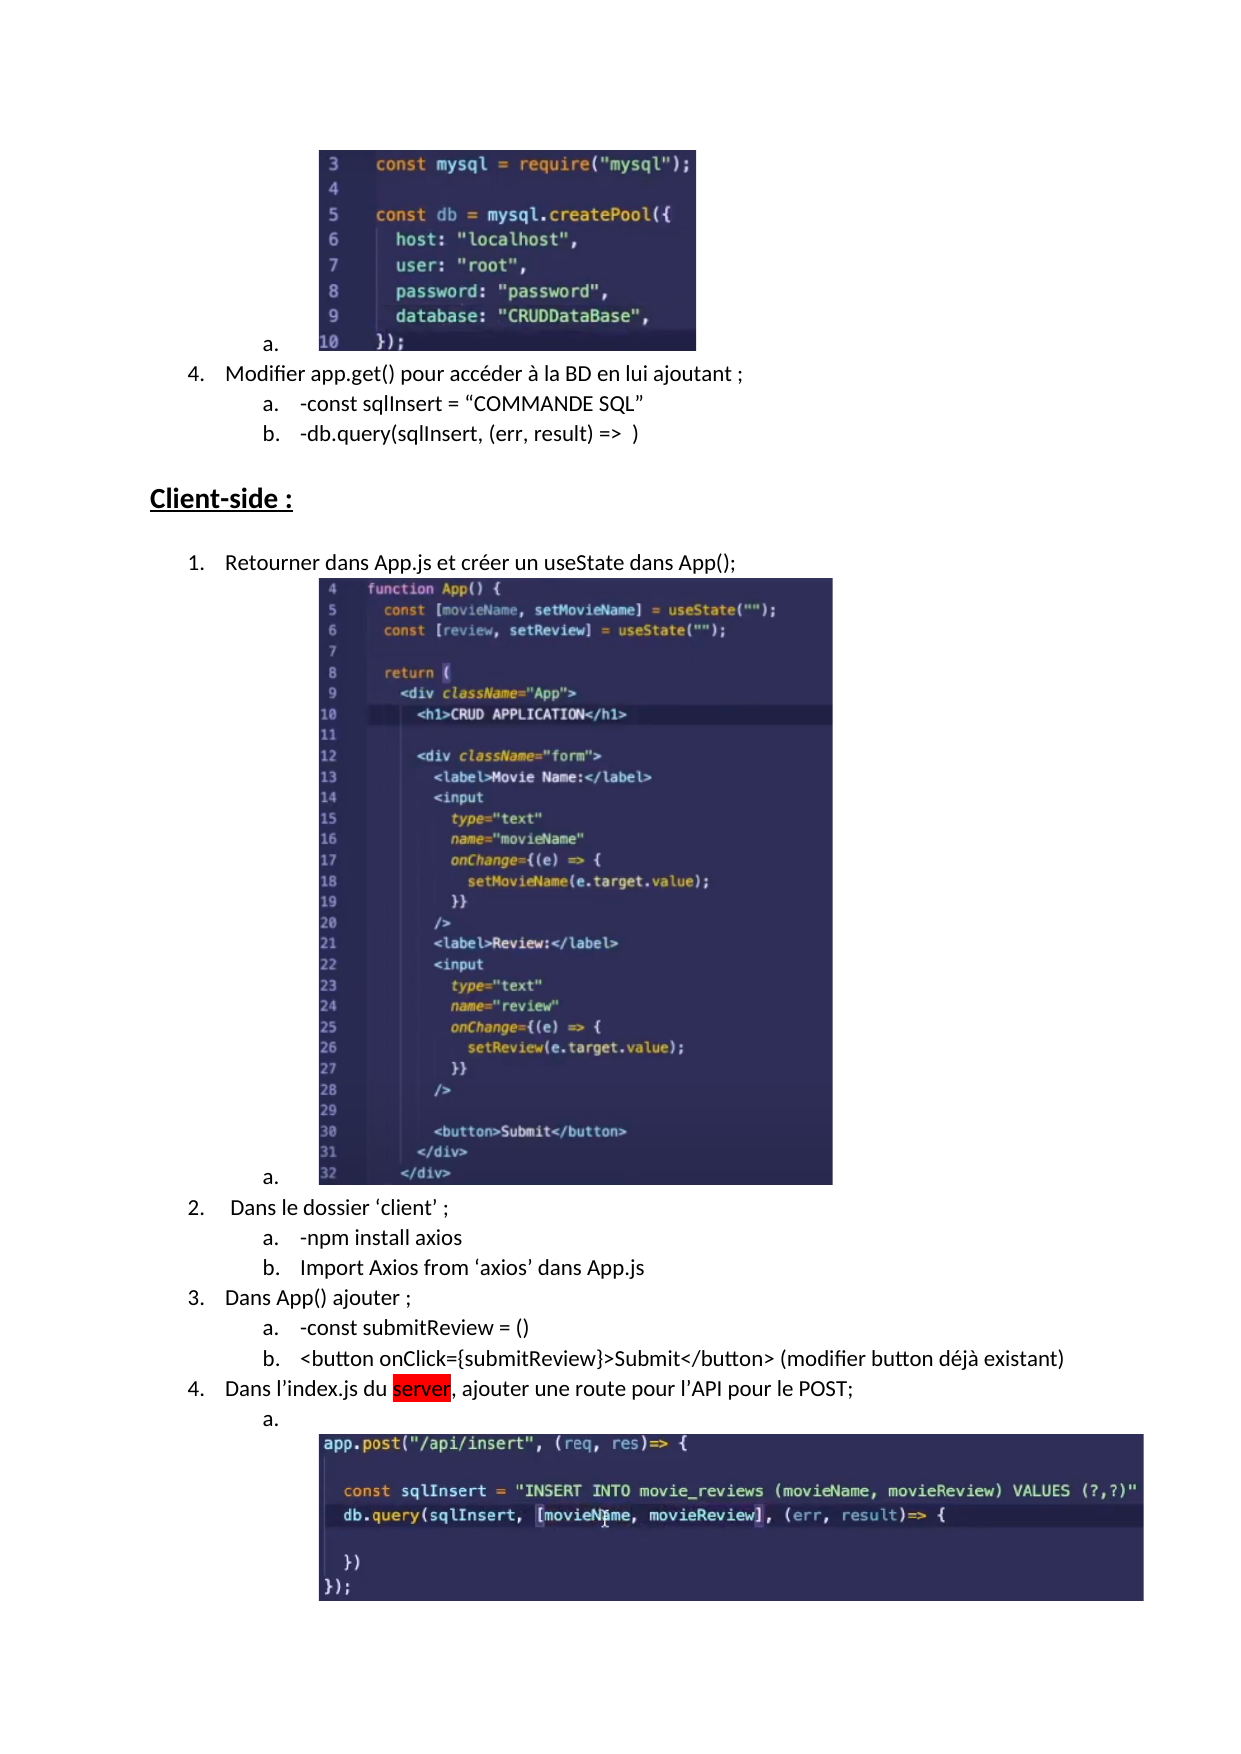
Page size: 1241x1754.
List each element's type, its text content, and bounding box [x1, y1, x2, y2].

list Retourner dans App.js et créer un useState dans App(); [187, 548, 1090, 576]
list Dans l’index.js du server, ajouter une route pour l’API pour le POST; [187, 1374, 393, 1402]
list Modifier app.get() pour accéder à la BD en lui ajoutant ; [187, 359, 1090, 387]
list Dans le dossier ‘client’ ; [187, 1193, 1090, 1221]
list -const submitReview = () [262, 1313, 1090, 1342]
list -npm install axios [262, 1223, 1090, 1251]
text Client-side : [150, 480, 1090, 515]
list <button onClick={submitReview}>Submit</button> (modifier button déjà existant) [262, 1344, 1090, 1372]
list -const sqlInsert = “COMMANDE SQL” [262, 389, 1090, 417]
list Dans l’index.js du server, ajouter une route pour l’API pour le POST; [451, 1374, 1090, 1402]
list -db.query(sqlInsert, (err, result) => ) [262, 419, 1090, 447]
list Import Axios from ‘axios’ dans App.js [262, 1253, 1090, 1281]
list Dans App() ajouter ; [187, 1283, 1090, 1311]
